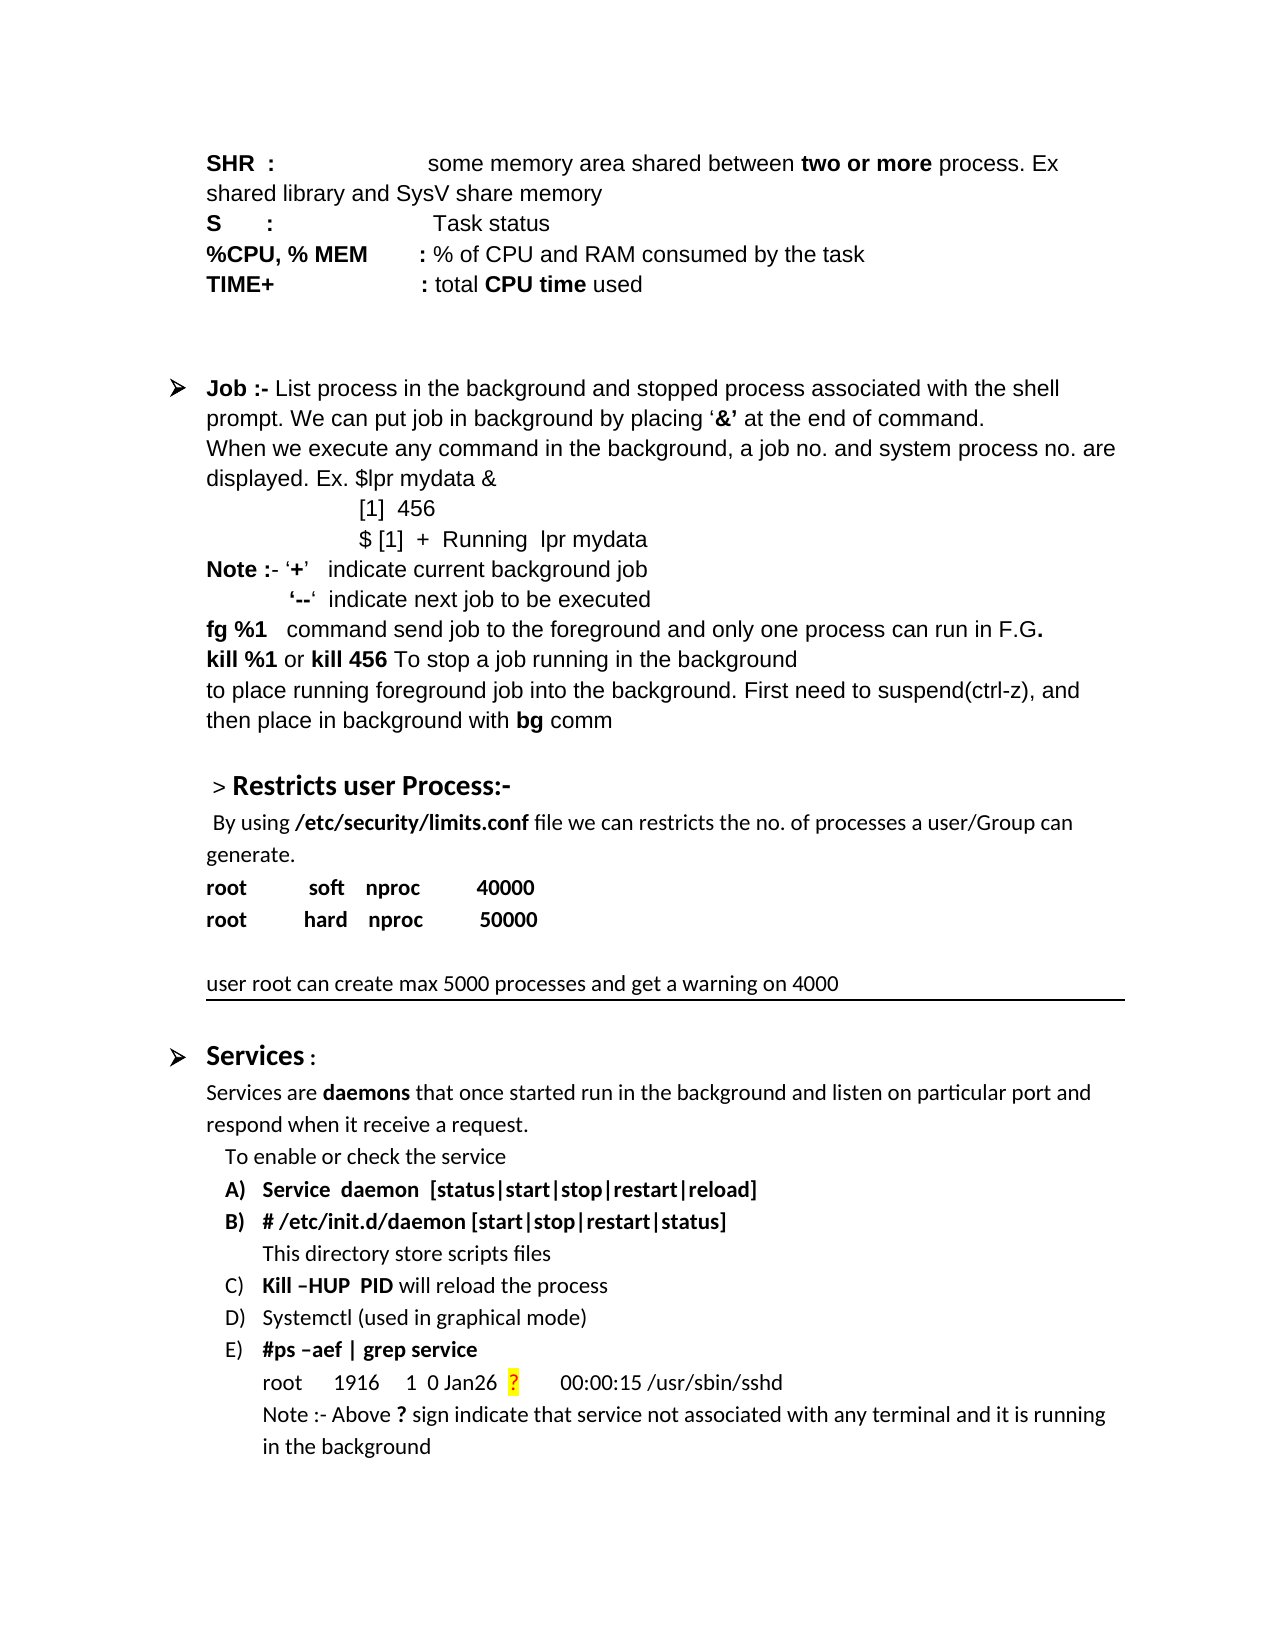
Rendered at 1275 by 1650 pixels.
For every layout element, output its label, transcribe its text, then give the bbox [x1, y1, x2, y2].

list Job :- List process in the background and stopped process associated with the shell prompt. We can put job in background by placing ‘&’ at the end of command. [169, 374, 1125, 431]
list Services : [169, 1037, 1125, 1073]
list SHR : some memory area shared between two or more process. Ex shared library and SysV share memory [206, 150, 1125, 207]
list to place running foreground job into the background. First need to suspend(ctrl-z), and then place in background with bg comm [206, 677, 1125, 733]
list root hard nproc 50000 [206, 905, 1125, 933]
list Note :- ‘+’ indicate current background job [206, 556, 1125, 582]
list %CPU, % MEM : % of CPU and RAM consumed by the task [206, 241, 1125, 267]
list user root can create max 5000 processes and get a warning on 4000 [206, 969, 1125, 999]
list root soft nproc 40000 [206, 873, 1125, 901]
list This directory store scripts files [262, 1239, 1125, 1267]
list ‘--‘ indicate next job to be executed [206, 586, 1125, 612]
list S : Task status [206, 210, 1125, 237]
list # /etc/init.d/daemon [start|stop|restart|status] [225, 1207, 1125, 1235]
list Services are daemons that once started run in the background and listen on particular port and respond when it receive a request. [206, 1078, 1125, 1138]
list When we execute any command in the background, a job no. and system process no. are displayed. Ex. $lpr mydata & [206, 435, 1125, 492]
list Kill –HUP PID will reload the process [225, 1271, 1125, 1299]
list kill %1 or kill 456 To stop a job running in the background [206, 646, 1125, 673]
list fg %1 command send job to the foreground and only one process can run in F.G. [206, 616, 1125, 643]
list Systemctl (used in graphical mode) [225, 1303, 1125, 1331]
list To enable or check the service [225, 1142, 1125, 1171]
list #ps –aef | grep service [225, 1336, 1125, 1364]
list root 1916 1 0 Jan26 ? 00:00:15 /usr/sbin/sshd [262, 1368, 508, 1396]
list root 1916 1 0 Jan26 ? 00:00:15 /usr/sbin/sshd [519, 1368, 1125, 1396]
list Service daemon [status|start|stop|restart|reload] [225, 1175, 1125, 1203]
list TIME+ : total CPU time used [206, 271, 1125, 297]
list By using /etc/security/limits.conf file we can restricts the no. of processes a user/Group can generate. [206, 808, 1125, 868]
list $ [1] + Running lpr mydata [206, 526, 1125, 552]
list Note :- Above ? sign indicate that service not associated with any terminal and it is running in the background [262, 1400, 1125, 1460]
list [1] 456 [206, 495, 1125, 522]
list > Restricts user Process:- [206, 767, 1125, 803]
